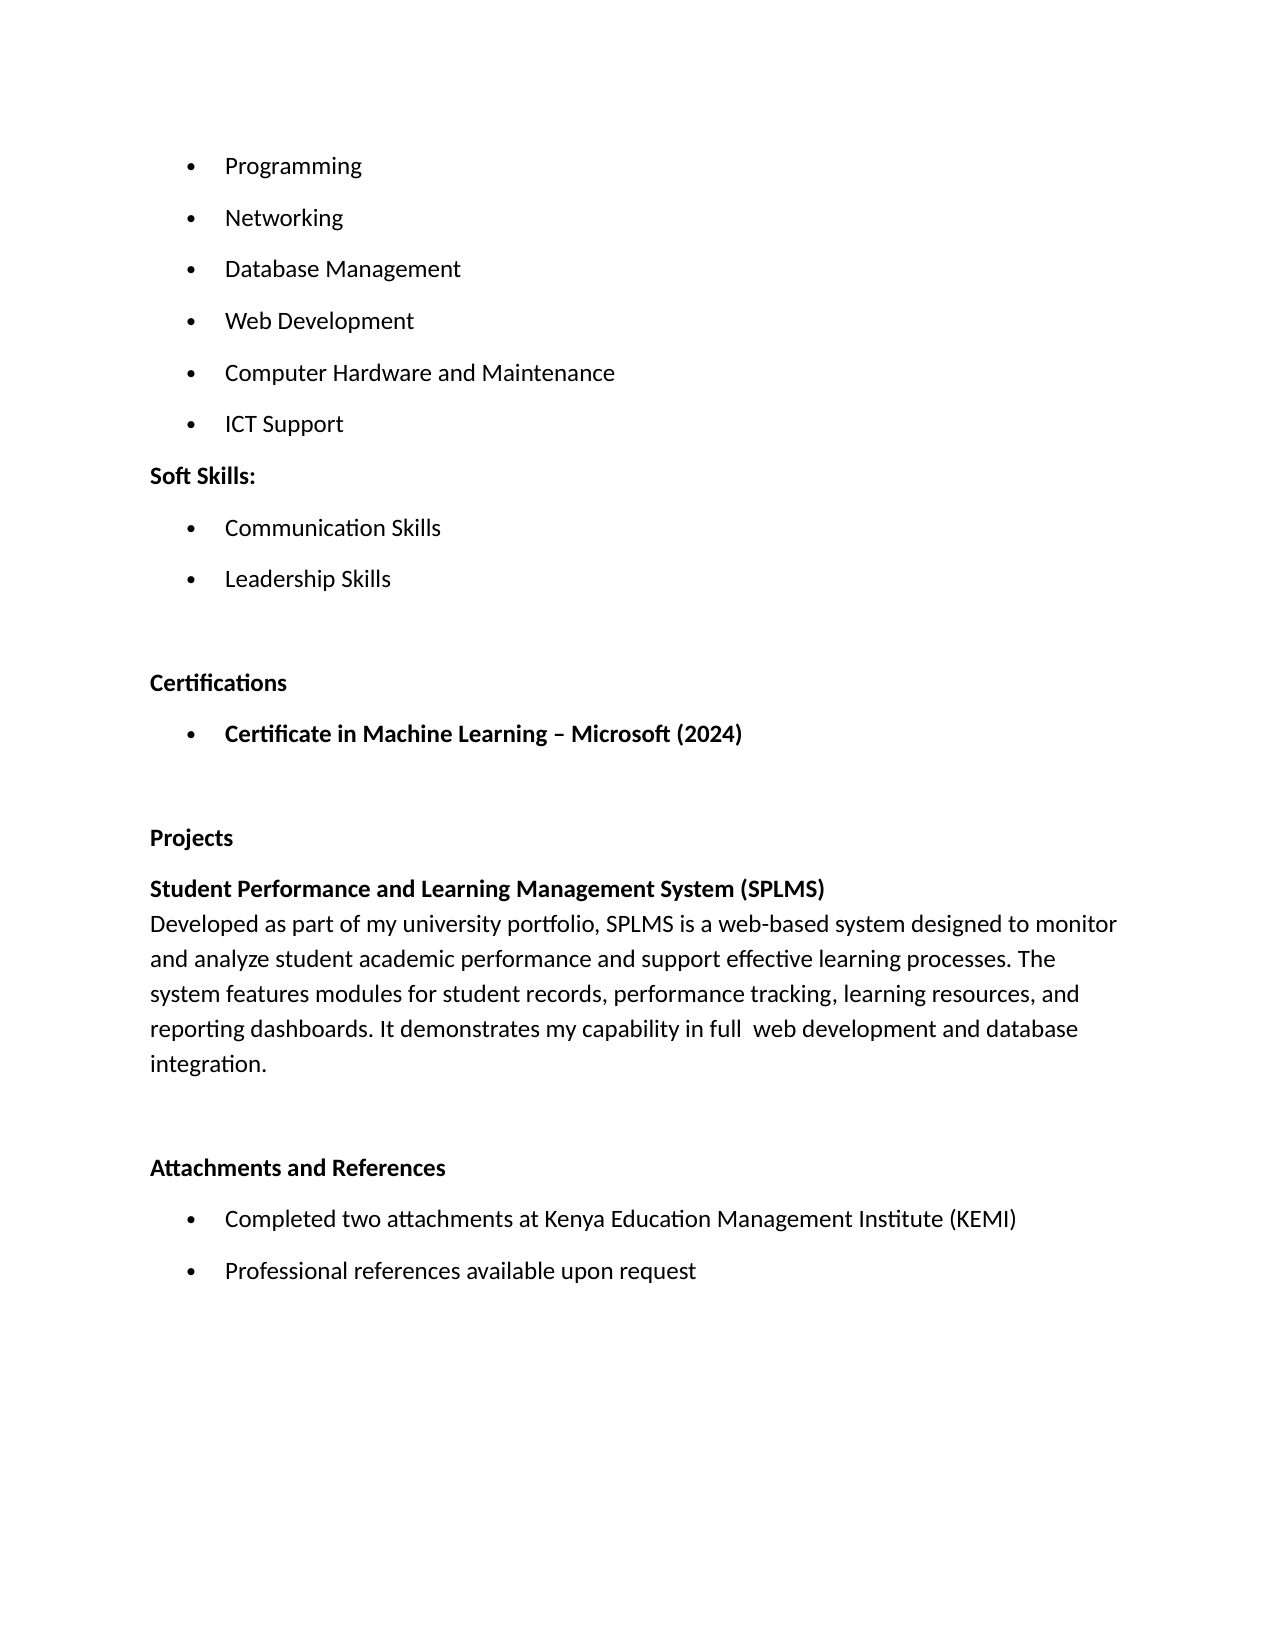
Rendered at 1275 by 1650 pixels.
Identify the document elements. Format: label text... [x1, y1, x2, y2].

text Projects [150, 822, 1125, 852]
text Soft Skills: [150, 460, 1125, 491]
list Completed two attachments at Kenya Education Management Institute (KEMI) [187, 1203, 1125, 1234]
list Certificate in Machine Learning – Microsoft (2024) [187, 718, 1125, 749]
list Computer Hardware and Maintenance [187, 357, 1125, 387]
list Programming [187, 150, 1125, 181]
list Professional references available upon request [187, 1255, 1125, 1286]
list Database Management [187, 253, 1125, 284]
text Student Performance and Learning Management System (SPLMS) Developed as part of my university portfolio, SPLMS is a web-based system designed to monitor and analyze student academic performance and support effective learning processes. The system features modules for student records, performance tracking, learning resources, and reporting dashboards. It demonstrates my capability in full web development and database integration. [150, 873, 1125, 1079]
text Attachments and References [150, 1152, 1125, 1182]
list Leadership Skills [187, 563, 1125, 594]
text Certifications [150, 667, 1125, 697]
list Web Development [187, 305, 1125, 336]
list ICT Support [187, 408, 1125, 439]
list Communication Skills [187, 512, 1125, 542]
list Networking [187, 202, 1125, 232]
